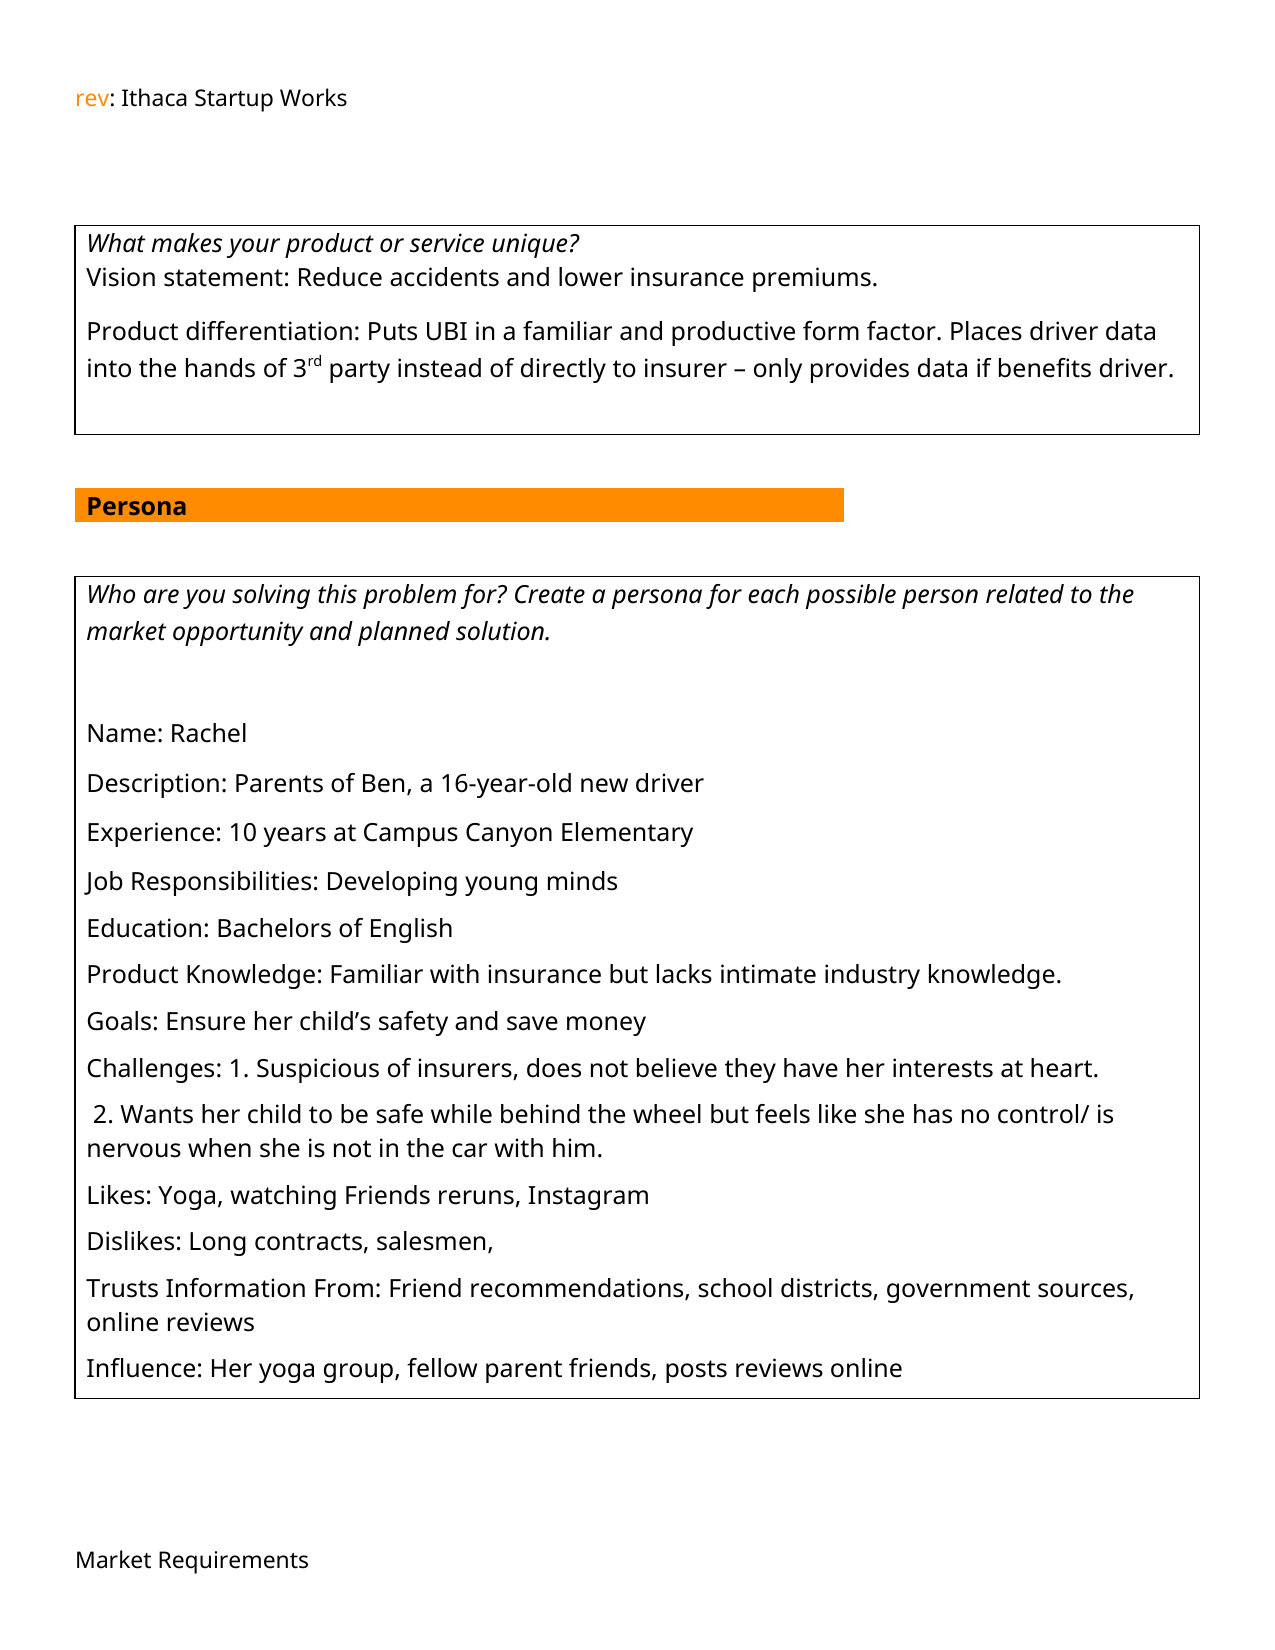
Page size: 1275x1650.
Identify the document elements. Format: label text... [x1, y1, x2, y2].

table_header Persona [75, 488, 844, 522]
table_header What makes your product or service unique? Vision statement: Reduce accidents and lower insurance premiums. Product differentiation: Puts UBI in a familiar and productive form factor. Places driver data into the hands of 3rd party instead of directly to insurer – only provides data if benefits driver. [76, 226, 1199, 434]
table_header Who are you solving this problem for? Create a persona for each possible person related to the market opportunity and planned solution. Name: Rachel Description: Parents of Ben, a 16-year-old new driver Experience: 10 years at Campus Canyon Elementary Job Responsibilities: Developing young minds Education: Bachelors of English Product Knowledge: Familiar with insurance but lacks intimate industry knowledge. Goals: Ensure her child’s safety and save money Challenges: 1. Suspicious of insurers, does not believe they have her interests at heart. 2. Wants her child to be safe while behind the wheel but feels like she has no control/ is nervous when she is not in the car with him. Likes: Yoga, watching Friends reruns, Instagram Dislikes: Long contracts, salesmen, Trusts Information From: Friend recommendations, school districts, government sources, online reviews Influence: Her yoga group, fellow parent friends, posts reviews online [76, 577, 1199, 1398]
